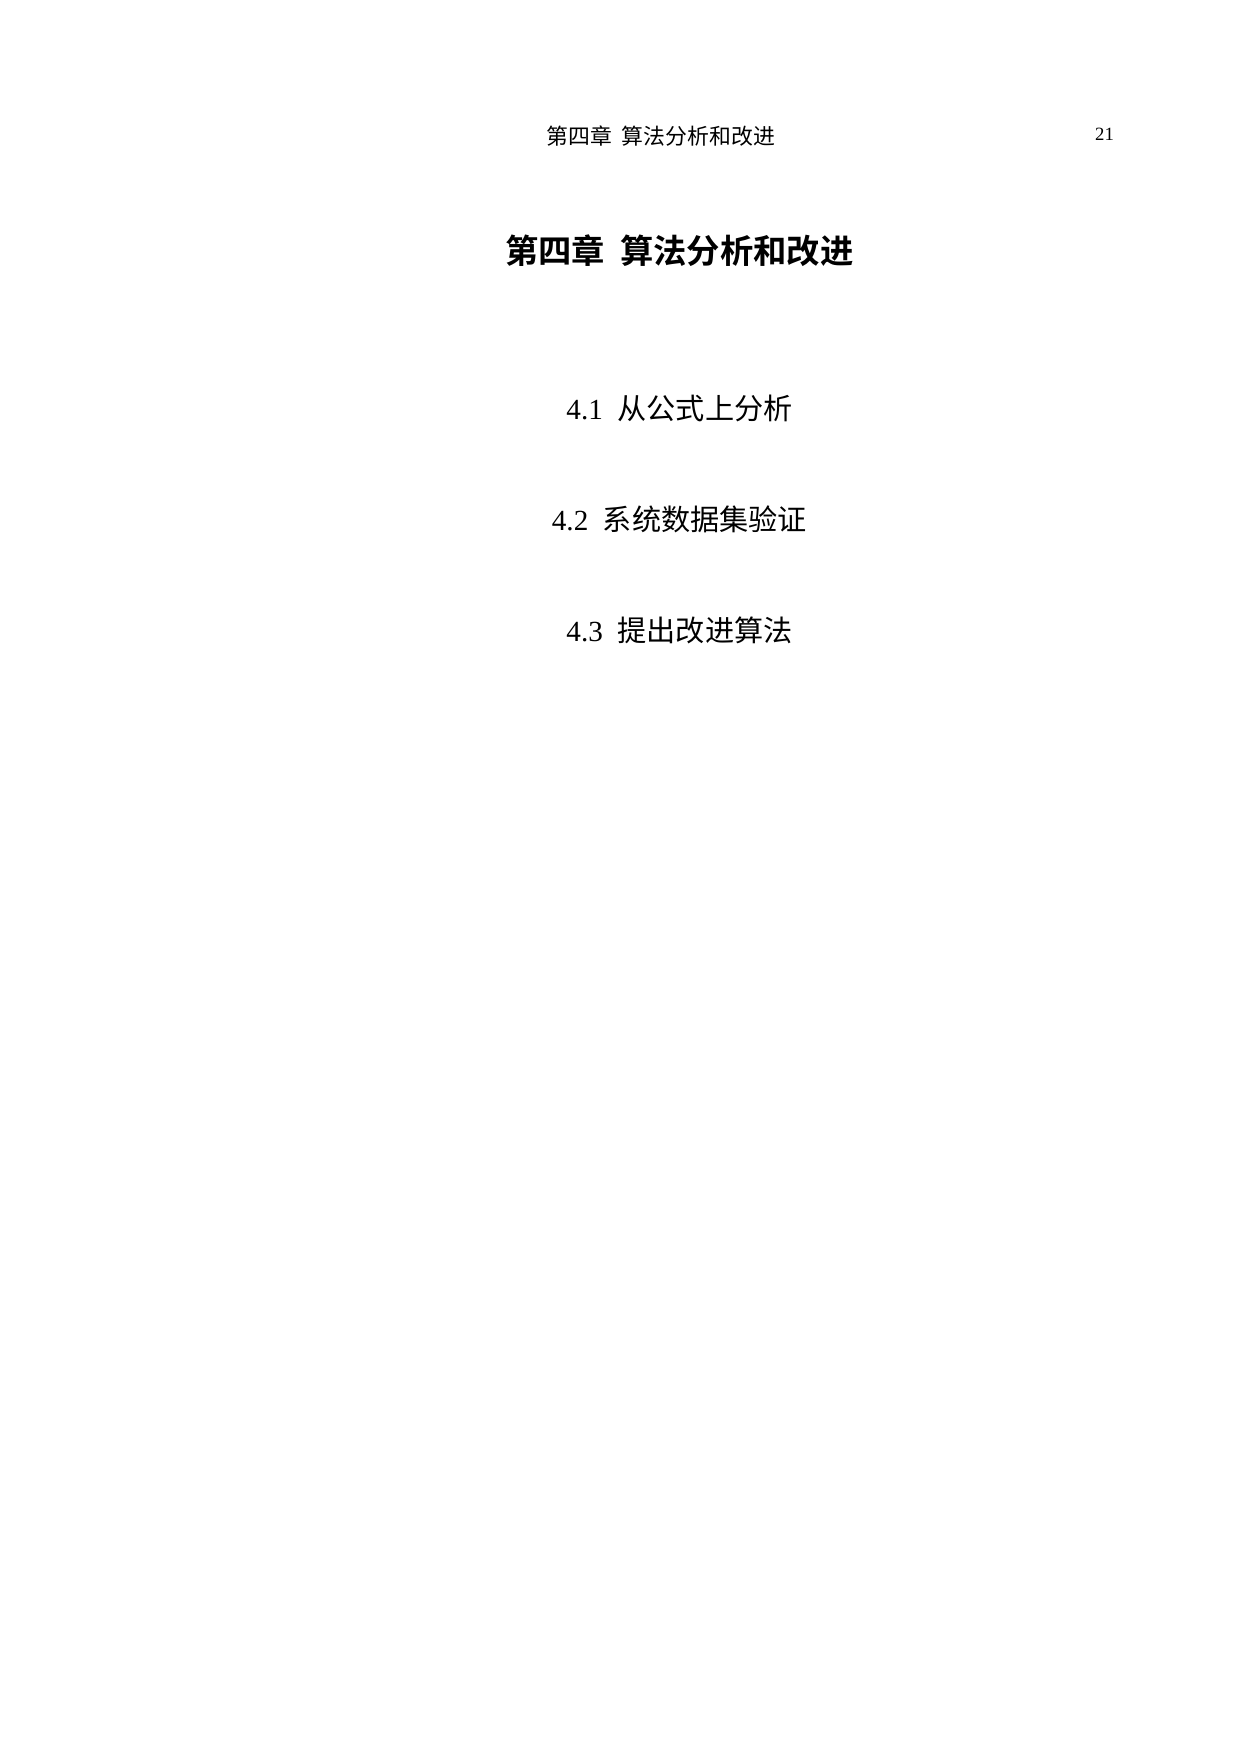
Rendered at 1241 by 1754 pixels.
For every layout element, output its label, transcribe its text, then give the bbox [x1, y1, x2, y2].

subtitle 第四章 算法分析和改进 [236, 216, 1122, 281]
title 4.3 提出改进算法 [236, 597, 1122, 662]
title 4.2 系统数据集验证 [236, 486, 1122, 551]
title 4.1 从公式上分析 [236, 374, 1122, 439]
